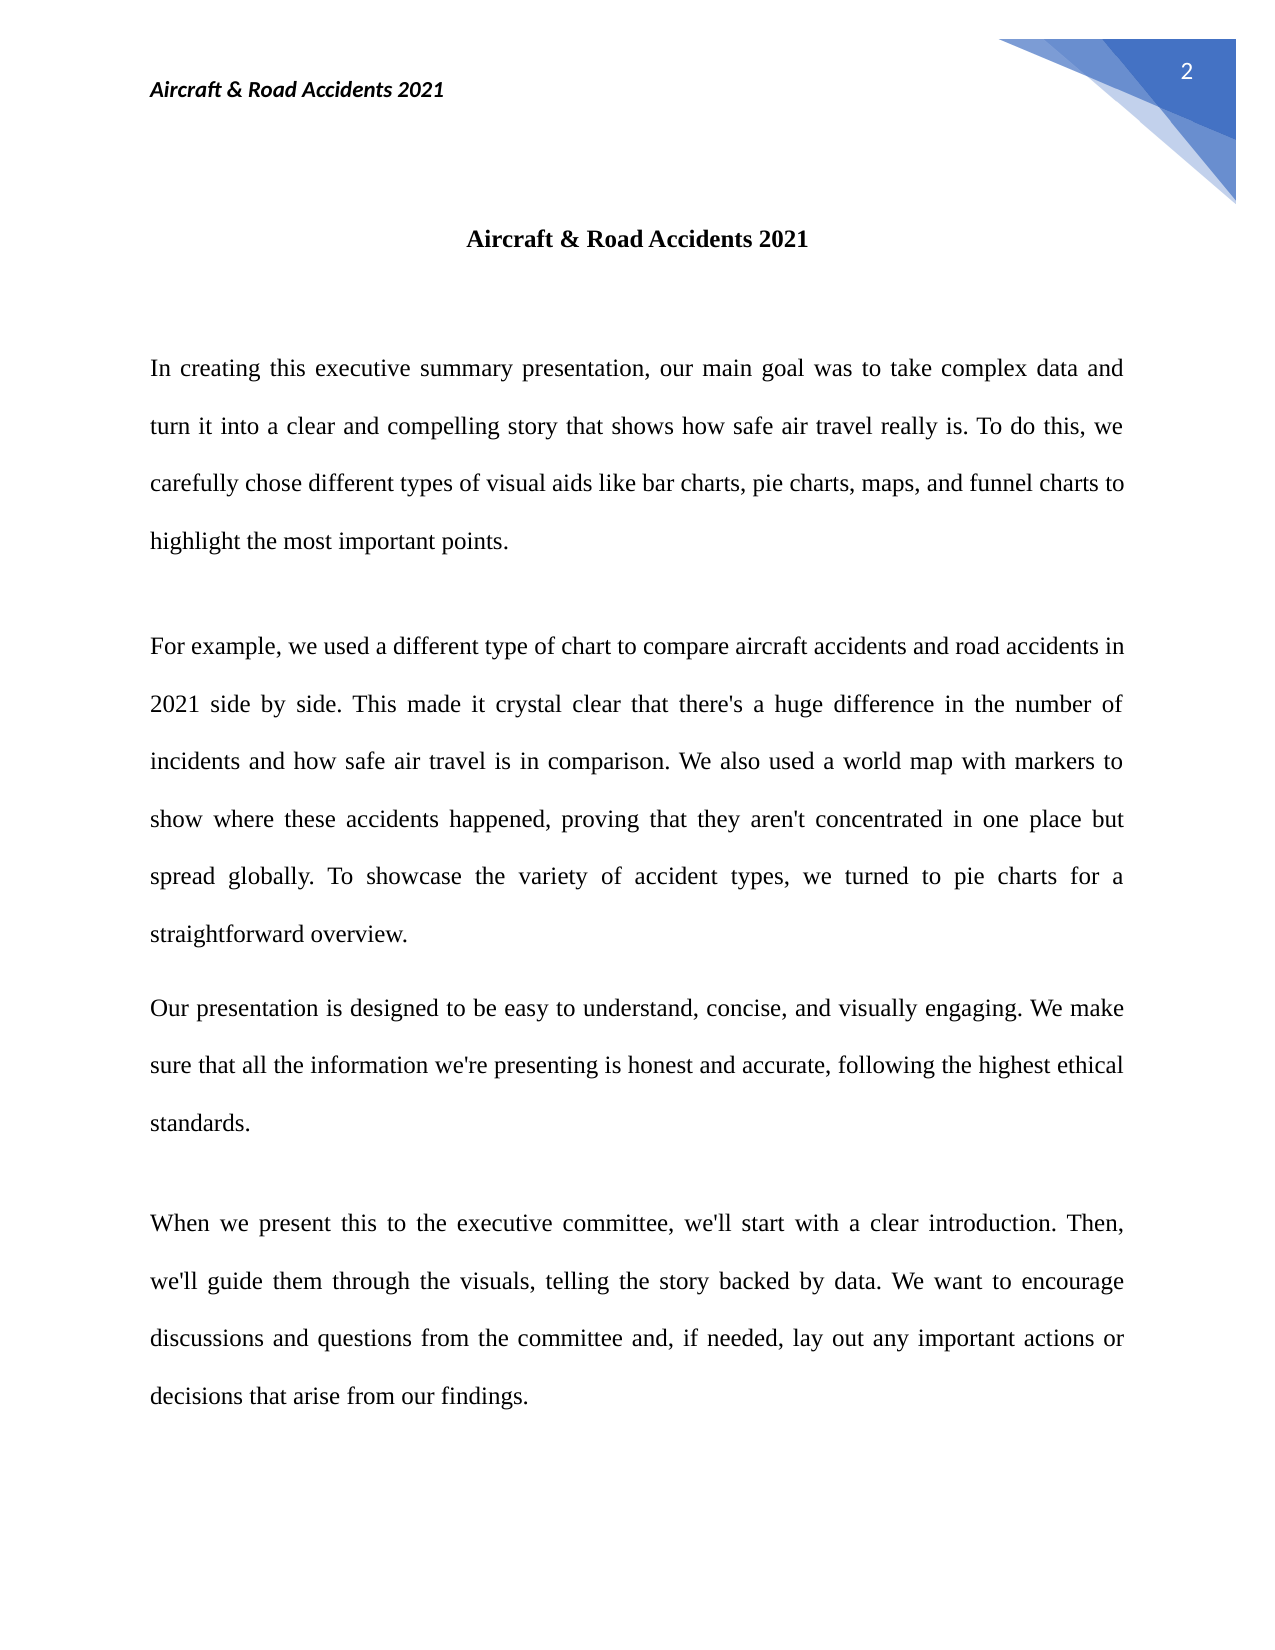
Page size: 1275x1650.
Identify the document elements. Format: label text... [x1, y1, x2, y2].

text When we present this to the executive committee, we'll start with a clear introduction. Then, we'll guide them through the visuals, telling the story backed by data. We want to encourage discussions and questions from the committee and, if needed, lay out any important actions or decisions that arise from our findings. [150, 1208, 1125, 1409]
text For example, we used a different type of chart to compare aircraft accidents and road accidents in 2021 side by side. This made it crystal clear that there's a huge difference in the number of incidents and how safe air travel is in comparison. We also used a world map with markers to show where these accidents happened, proving that they aren't concentrated in one place but spread globally. To showcase the variety of accident types, we turned to pie charts for a straightforward overview. [150, 631, 1125, 947]
text Aircraft & Road Accidents 2021 [150, 224, 1125, 253]
text In creating this executive summary presentation, our main goal was to take complex data and turn it into a clear and compelling story that shows how safe air travel really is. To do this, we carefully chose different types of visual aids like bar charts, pie charts, maps, and funnel charts to highlight the most important points. [150, 353, 1125, 554]
picture [997, 39, 1236, 205]
text Our presentation is designed to be easy to understand, concise, and visually engaging. We make sure that all the information we're presenting is honest and accurate, following the highest ethical standards. [150, 993, 1125, 1137]
